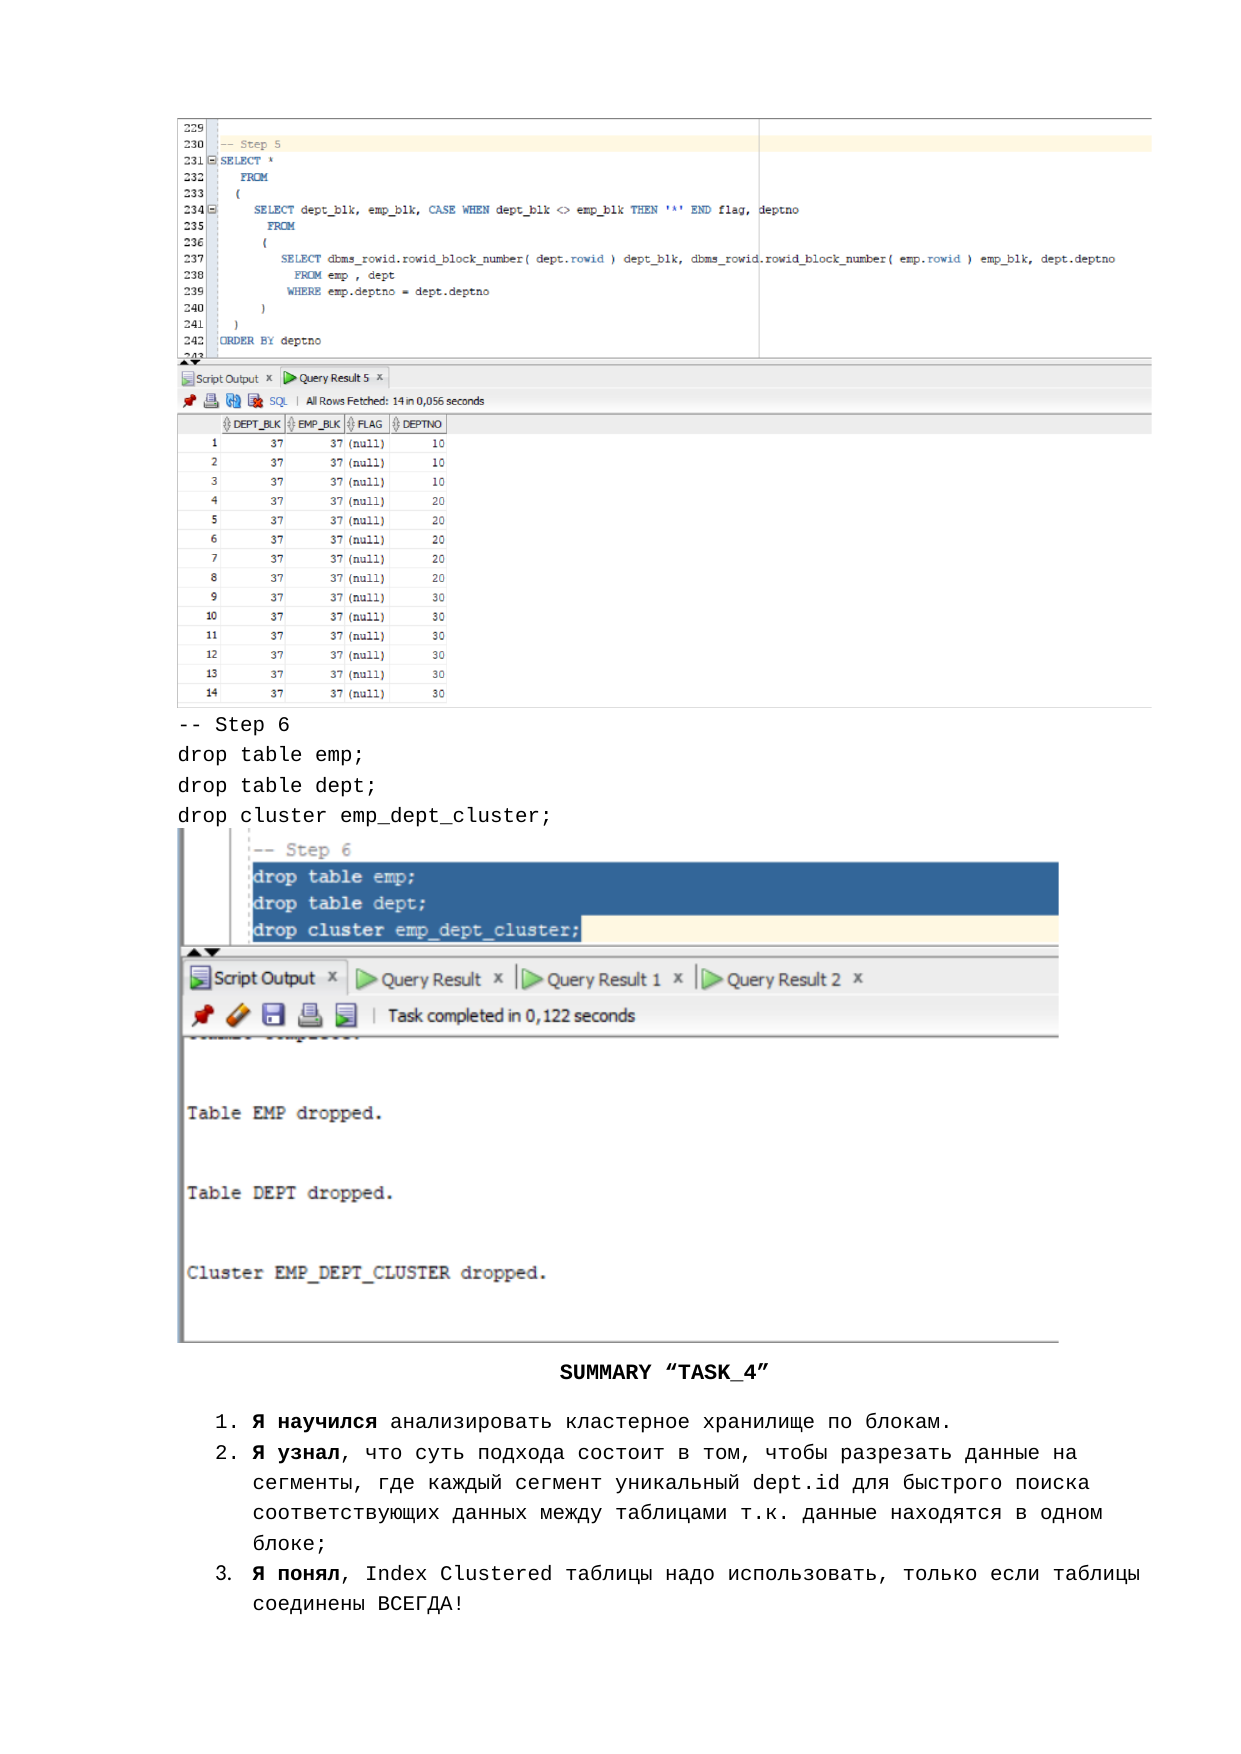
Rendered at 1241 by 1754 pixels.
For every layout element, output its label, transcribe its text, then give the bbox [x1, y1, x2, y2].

text -- Step 6 [177, 708, 1152, 738]
text drop table dept; [177, 768, 1152, 798]
text SUMMARY “TASK_4” [177, 1361, 1152, 1386]
picture [177, 828, 1059, 1343]
text drop cluster emp_dept_cluster; [177, 798, 1152, 829]
list блоке; [252, 1526, 1152, 1556]
list Я научился анализировать кластерное хранилище по блокам. [215, 1405, 1152, 1435]
text drop table emp; [177, 738, 1152, 768]
list Я понял, Index Clustered таблицы надо использовать, только если таблицы соединены ВСЕГДА! [215, 1556, 1152, 1617]
list соответствующих данных между таблицами т.к. данные находятся в одном [252, 1496, 1152, 1526]
picture [177, 118, 1152, 708]
list Я узнал, что суть подхода состоит в том, чтобы разрезать данные на сегменты, где каждый сегмент уникальный dept.id для быстрого поиска [215, 1435, 1152, 1496]
